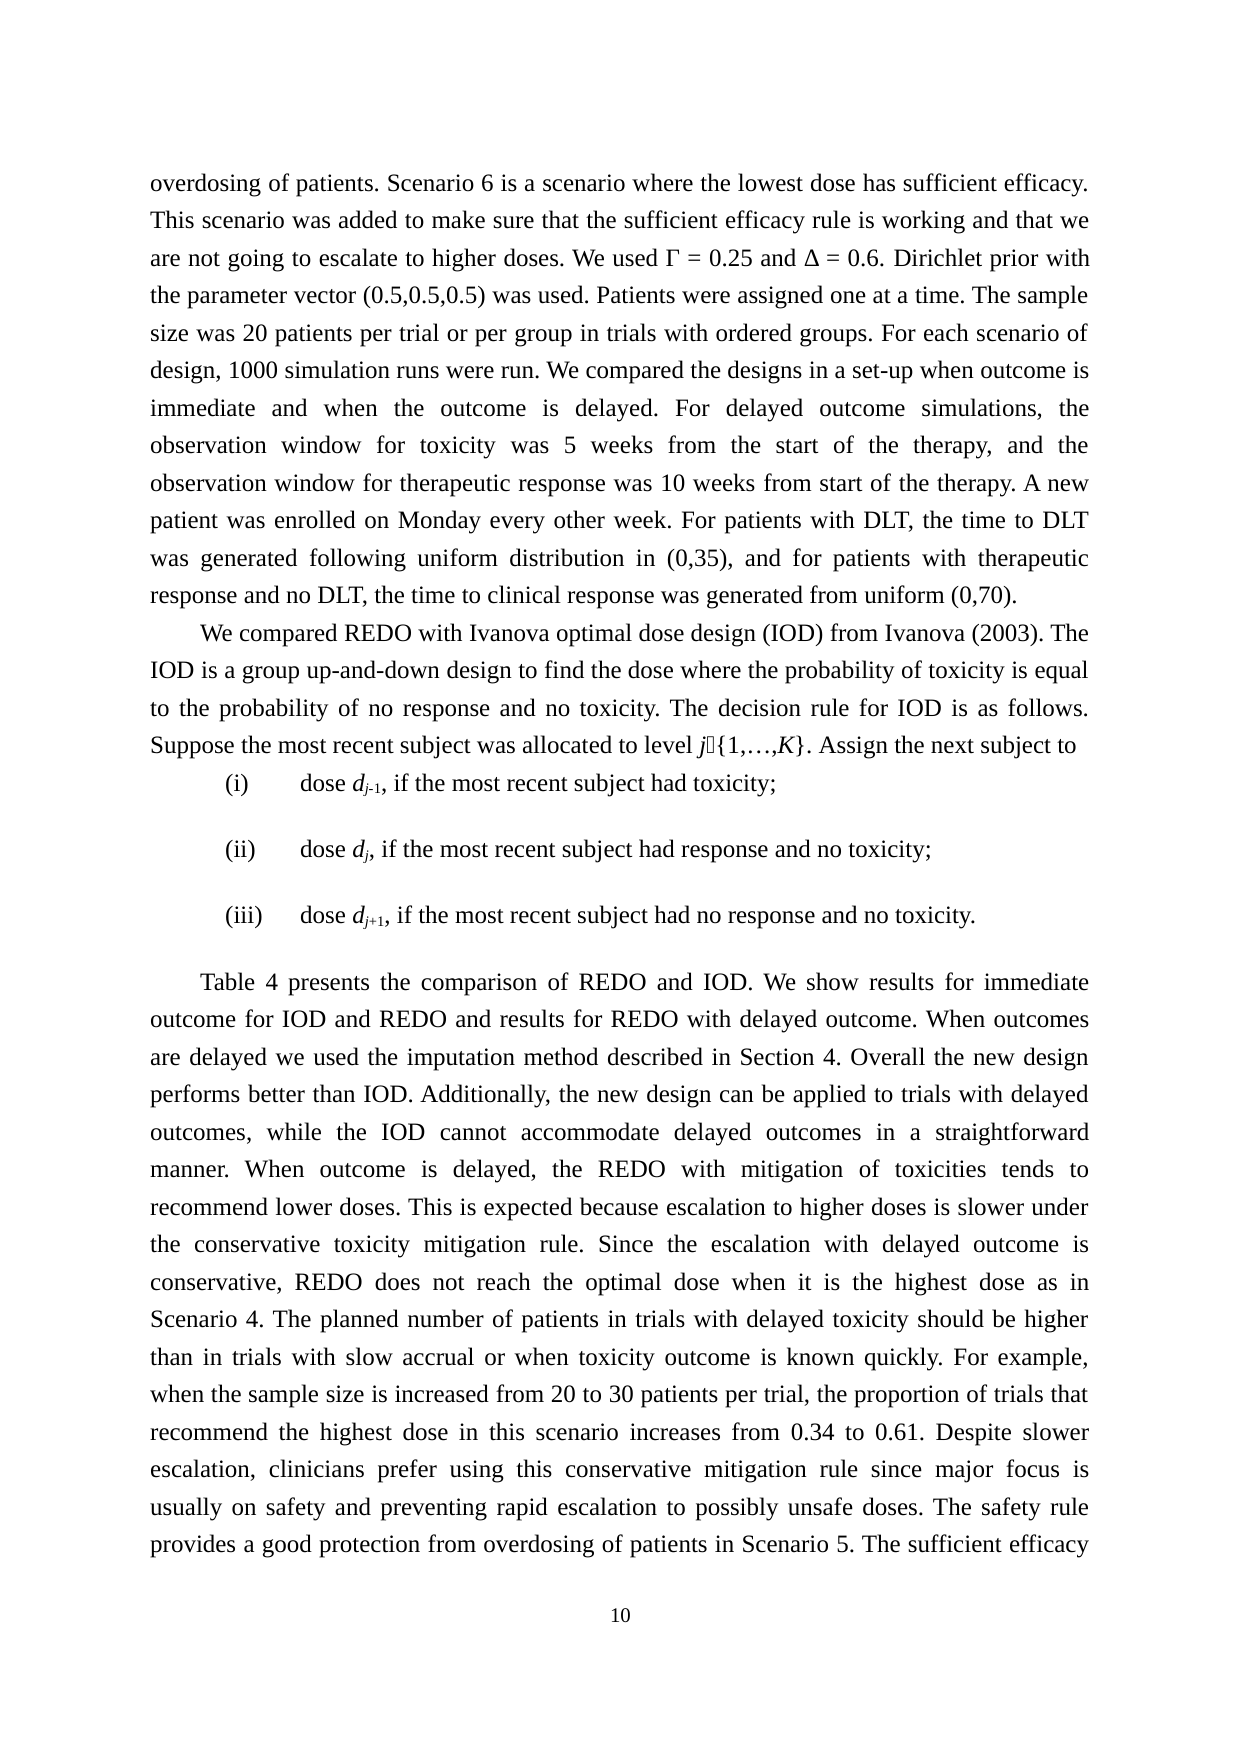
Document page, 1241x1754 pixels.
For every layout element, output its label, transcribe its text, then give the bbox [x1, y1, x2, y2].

list dose dj+1, if the most recent subject had no response and no toxicity. [225, 896, 1090, 934]
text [150, 164, 1090, 614]
list dose dj, if the most recent subject had response and no toxicity; [225, 830, 1090, 867]
list dose dj-1, if the most recent subject had toxicity; [225, 764, 1090, 801]
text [150, 962, 1090, 1562]
text We compared REDO with Ivanova optimal dose design (IOD) from Ivanova (2003). The IOD is a group up-and-down design to find the dose where the probability of toxicity is equal to the probability of no response and no toxicity. The decision rule for IOD is as follows. Suppose the most recent subject was allocated to level j{1,…,K}. Assign the next subject to [150, 614, 1090, 764]
